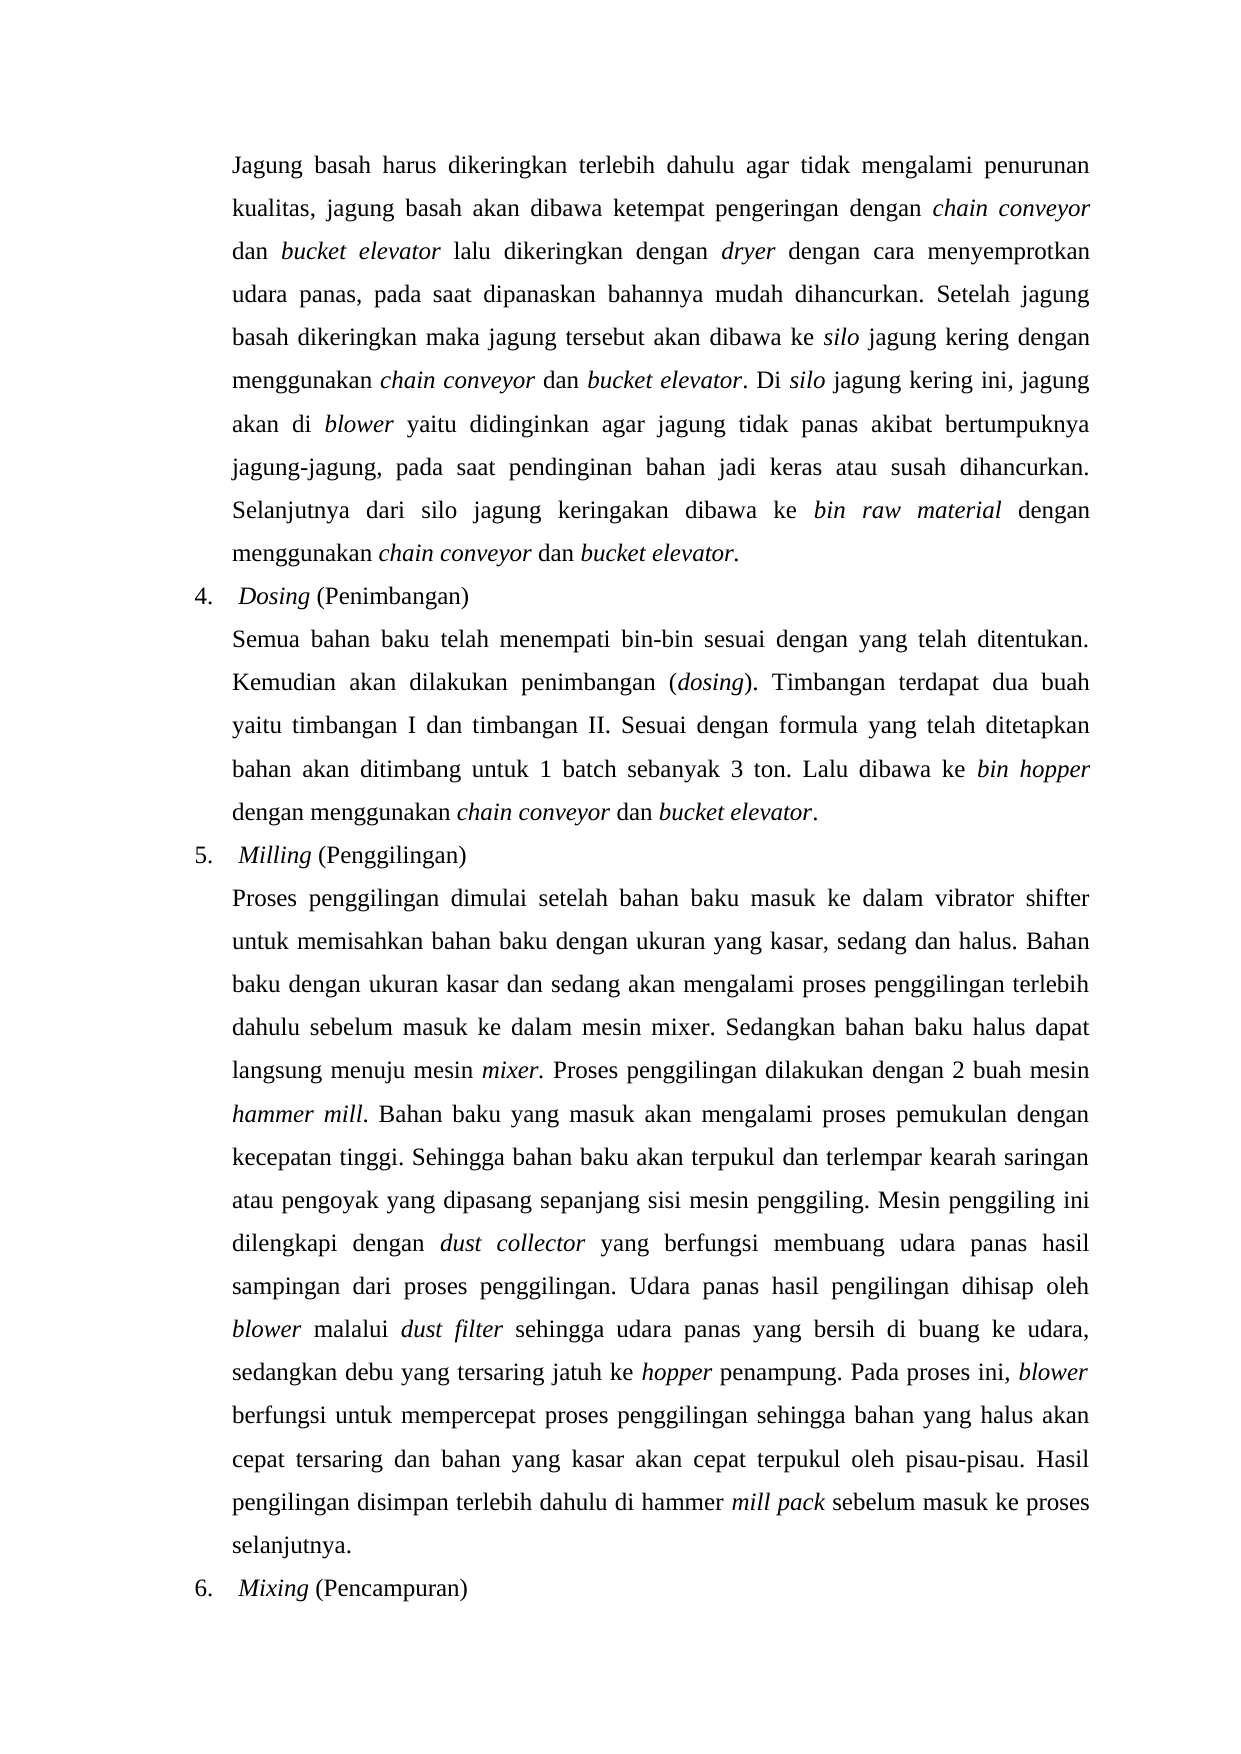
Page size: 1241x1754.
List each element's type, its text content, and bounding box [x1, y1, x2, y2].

list Dosing (Penimbangan) [194, 581, 1090, 610]
text Semua bahan baku telah menempati bin-bin sesuai dengan yang telah ditentukan. Kemudian akan dilakukan penimbangan (dosing). Timbangan terdapat dua buah yaitu timbangan I dan timbangan II. Sesuai dengan formula yang telah ditetapkan bahan akan ditimbang untuk 1 batch sebanyak 3 ton. Lalu dibawa ke bin hopper dengan menggunakan chain conveyor dan bucket elevator. [232, 624, 1090, 826]
list Mixing (Pencampuran) [194, 1573, 1090, 1602]
text Jagung basah harus dikeringkan terlebih dahulu agar tidak mengalami penurunan kualitas, jagung basah akan dibawa ketempat pengeringan dengan chain conveyor dan bucket elevator lalu dikeringkan dengan dryer dengan cara menyemprotkan udara panas, pada saat dipanaskan bahannya mudah dihancurkan. Setelah jagung basah dikeringkan maka jagung tersebut akan dibawa ke silo jagung kering dengan menggunakan chain conveyor dan bucket elevator. Di silo jagung kering ini, jagung akan di blower yaitu didinginkan agar jagung tidak panas akibat bertumpuknya jagung-jagung, pada saat pendinginan bahan jadi keras atau susah dihancurkan. Selanjutnya dari silo jagung keringakan dibawa ke bin raw material dengan menggunakan chain conveyor dan bucket elevator. [232, 150, 1090, 567]
text Proses penggilingan dimulai setelah bahan baku masuk ke dalam vibrator shifter untuk memisahkan bahan baku dengan ukuran yang kasar, sedang dan halus. Bahan baku dengan ukuran kasar dan sedang akan mengalami proses penggilingan terlebih dahulu sebelum masuk ke dalam mesin mixer. Sedangkan bahan baku halus dapat langsung menuju mesin mixer. Proses penggilingan dilakukan dengan 2 buah mesin hammer mill. Bahan baku yang masuk akan mengalami proses pemukulan dengan kecepatan tinggi. Sehingga bahan baku akan terpukul dan terlempar kearah saringan atau pengoyak yang dipasang sepanjang sisi mesin penggiling. Mesin penggiling ini dilengkapi dengan dust collector yang berfungsi membuang udara panas hasil sampingan dari proses penggilingan. Udara panas hasil pengilingan dihisap oleh blower malalui dust filter sehingga udara panas yang bersih di buang ke udara, sedangkan debu yang tersaring jatuh ke hopper penampung. Pada proses ini, blower berfungsi untuk mempercepat proses penggilingan sehingga bahan yang halus akan cepat tersaring dan bahan yang kasar akan cepat terpukul oleh pisau-pisau. Hasil pengilingan disimpan terlebih dahulu di hammer mill pack sebelum masuk ke proses selanjutnya. [232, 883, 1090, 1559]
list Milling (Penggilingan) [194, 840, 1090, 869]
